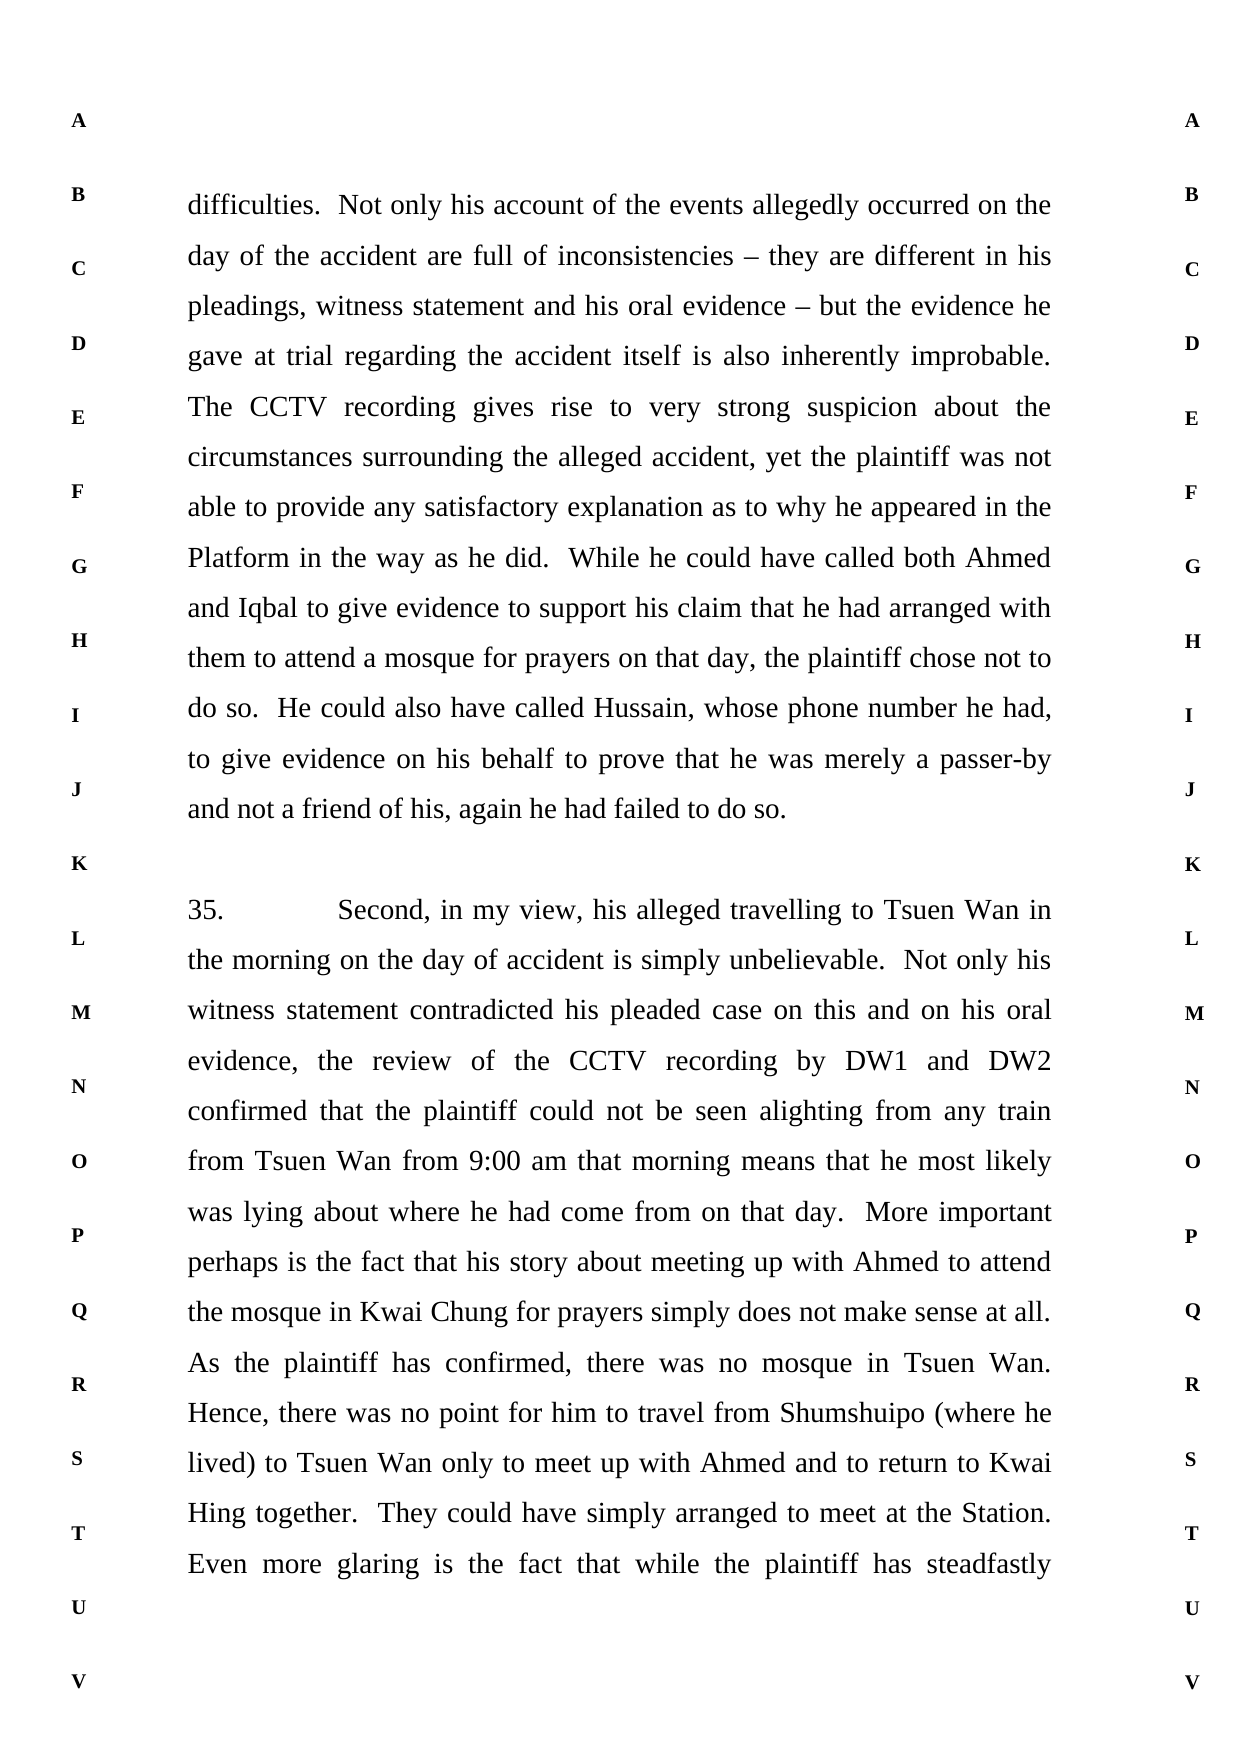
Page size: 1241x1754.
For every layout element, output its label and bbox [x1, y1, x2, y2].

list [187, 187, 1053, 825]
list [187, 892, 1053, 1579]
